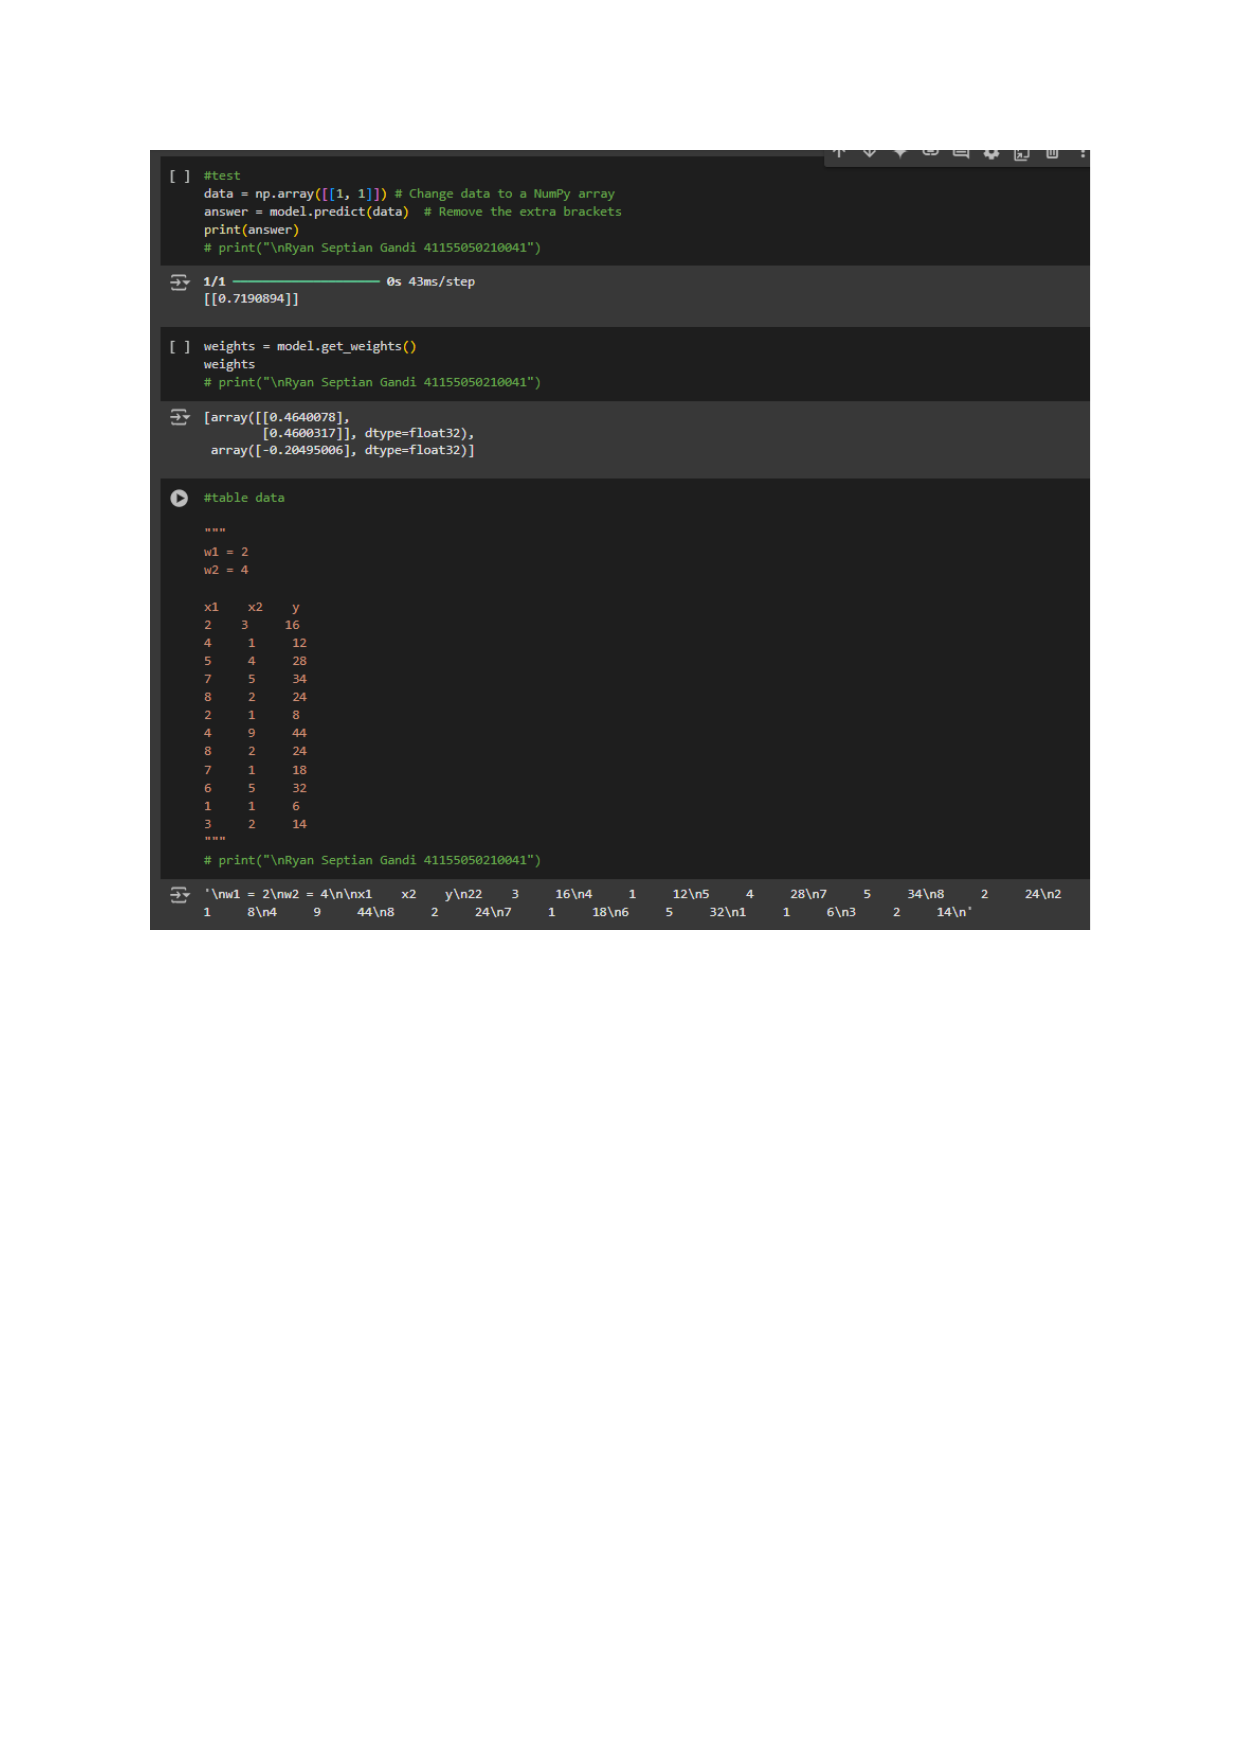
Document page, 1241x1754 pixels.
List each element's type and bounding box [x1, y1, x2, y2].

picture [150, 150, 1091, 930]
